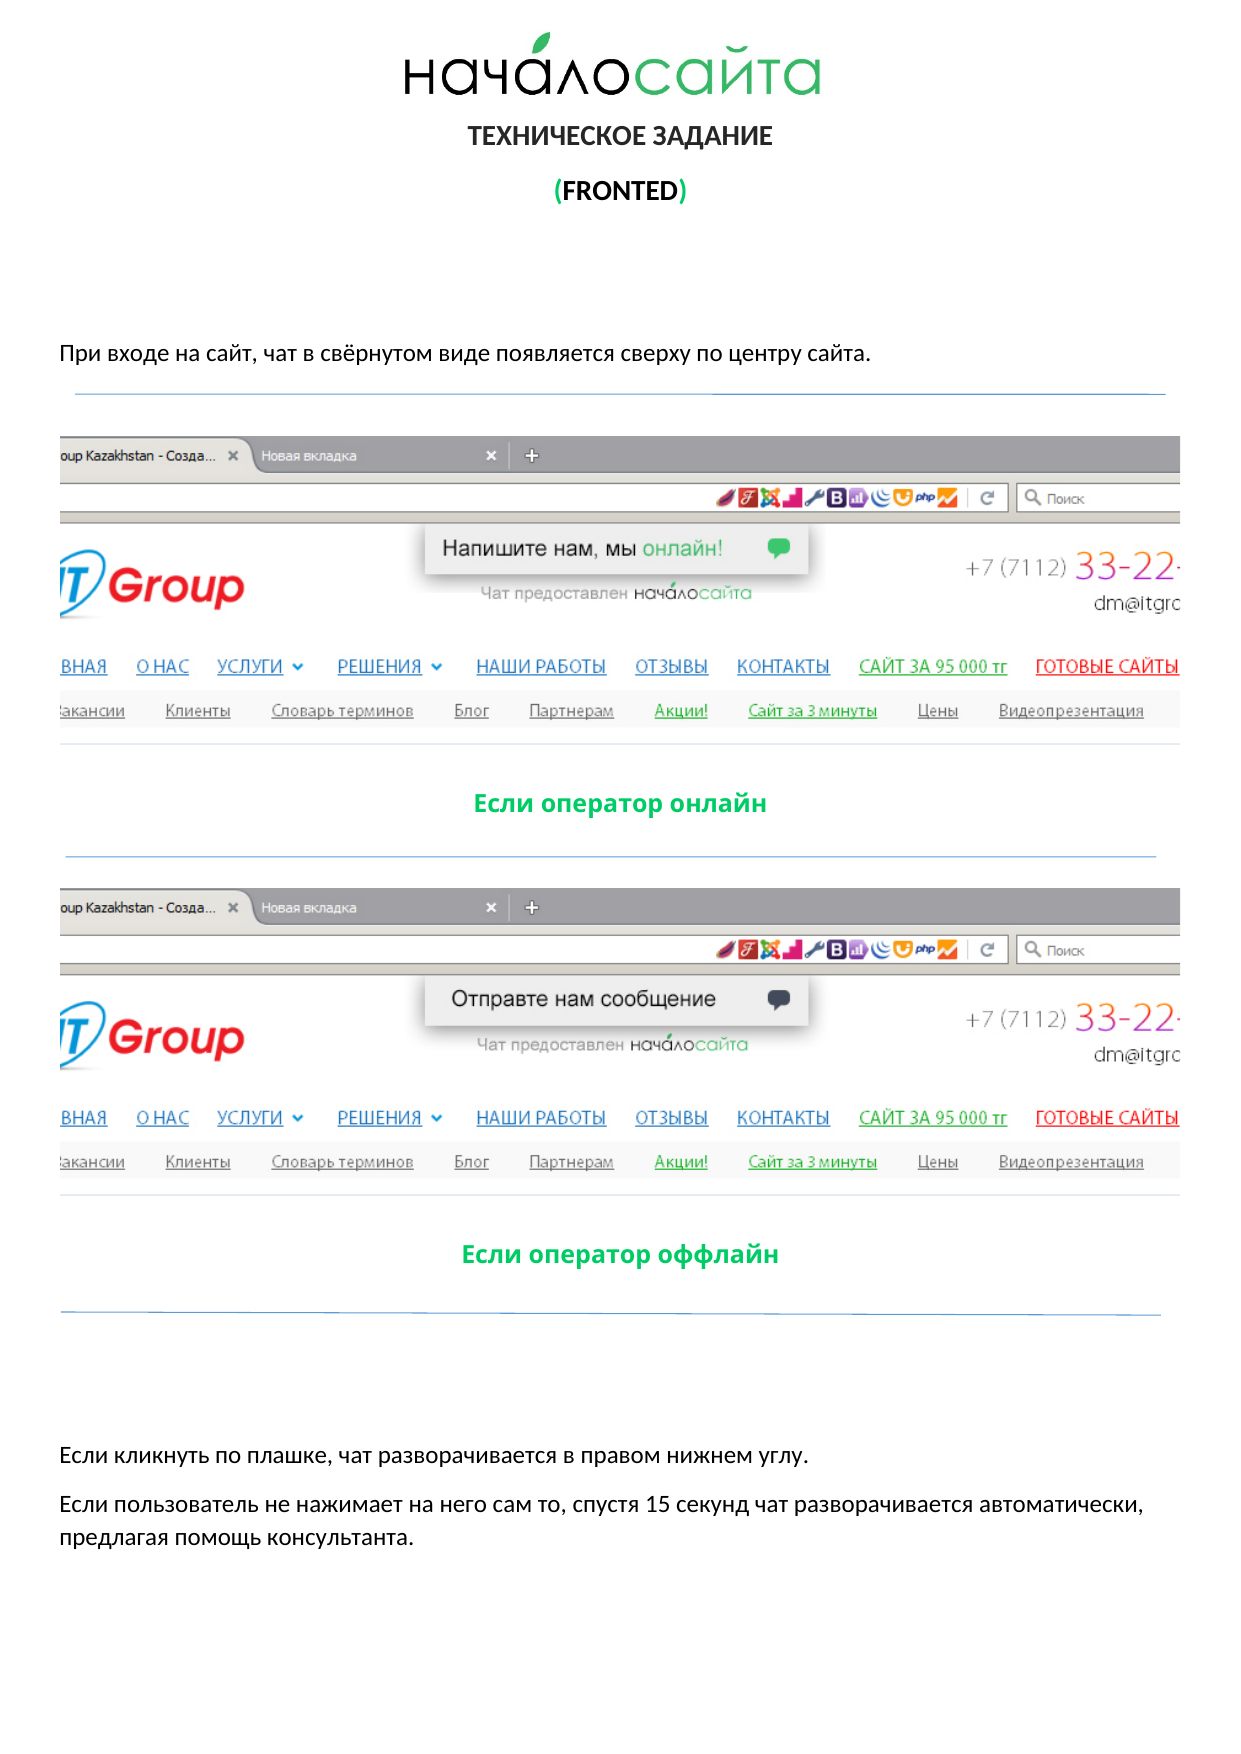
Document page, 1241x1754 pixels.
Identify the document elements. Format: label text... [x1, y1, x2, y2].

text Если кликнуть по плашке, чат разворачивается в правом нижнем углу. [59, 1439, 1181, 1469]
text Если оператор оффлайн [59, 1237, 1181, 1271]
text (FRONTED) [59, 172, 1181, 208]
picture [60, 553, 102, 612]
picture [60, 436, 1181, 767]
text Если пользователь не нажимает на него сам то, спустя 15 секунд чат разворачивается автоматически, предлагая помощь консультанта. [59, 1489, 1181, 1552]
text Если оператор онлайн [59, 785, 1181, 819]
text ТЕХНИЧЕСКОЕ ЗАДАНИЕ [59, 117, 1181, 153]
picture [60, 888, 1181, 1218]
picture [389, 29, 851, 99]
text При входе на сайт, чат в свёрнутом виде появляется сверху по центру сайта. [59, 338, 1181, 368]
